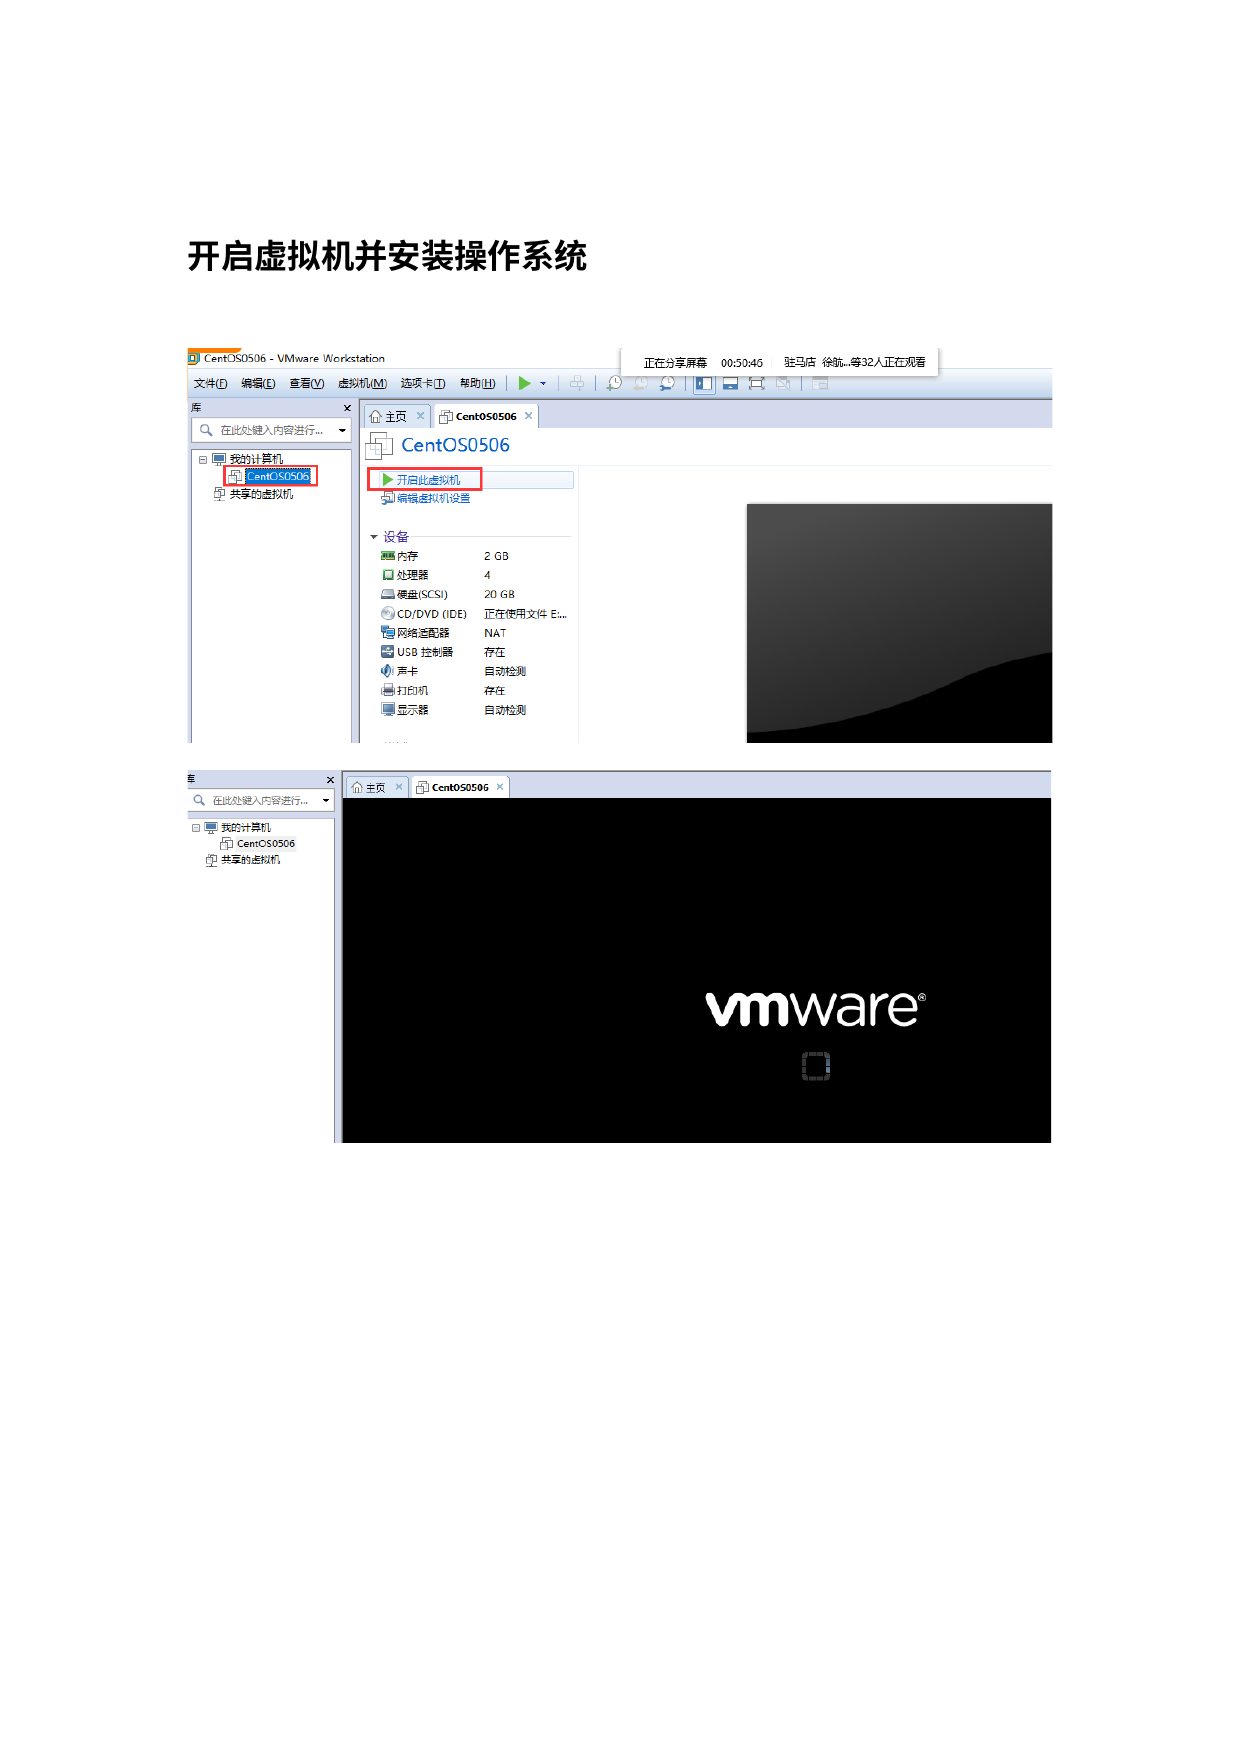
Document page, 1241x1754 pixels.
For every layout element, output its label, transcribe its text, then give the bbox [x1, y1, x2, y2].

subtitle 开启虚拟机并安装操作系统 [187, 222, 1053, 287]
picture [187, 770, 1052, 1143]
picture [187, 348, 1053, 743]
